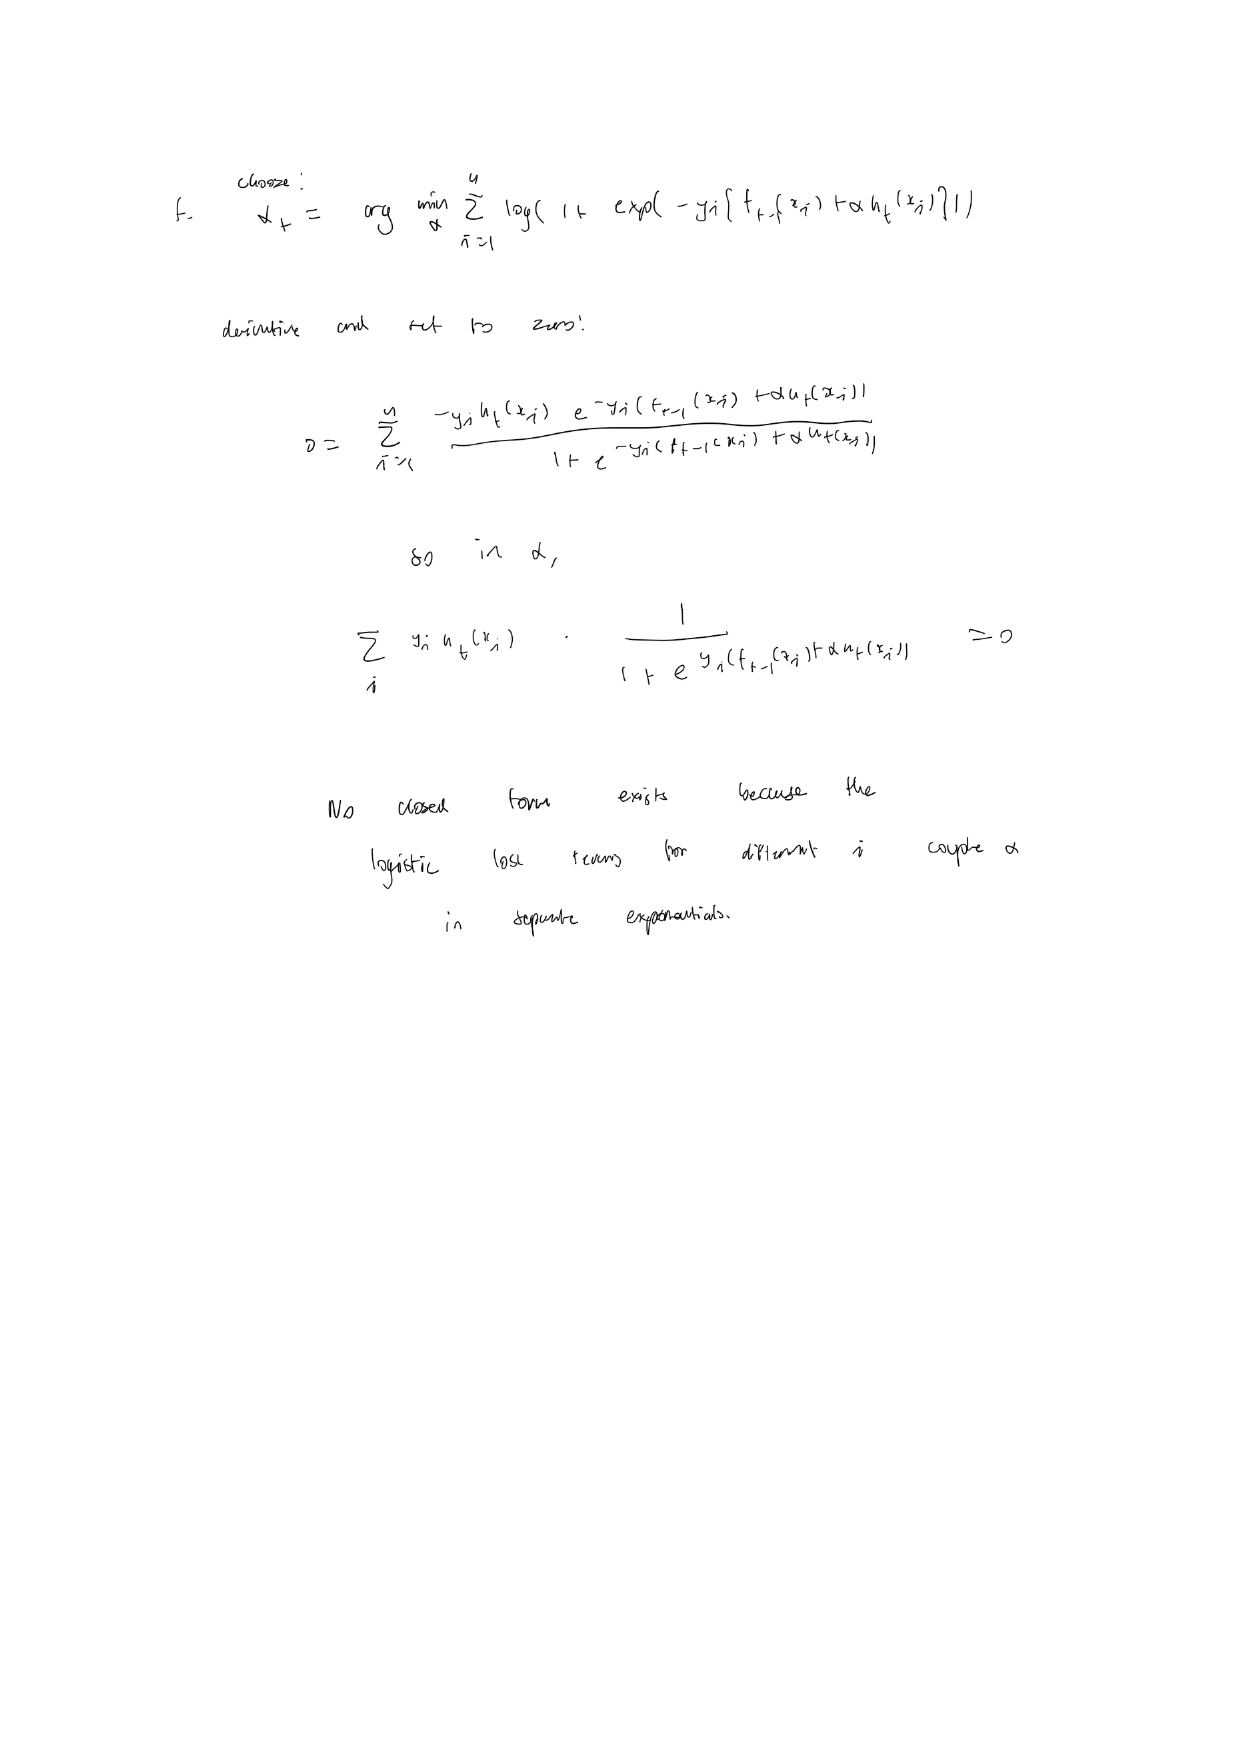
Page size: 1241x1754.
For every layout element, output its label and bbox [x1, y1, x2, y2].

picture [150, 150, 1091, 979]
